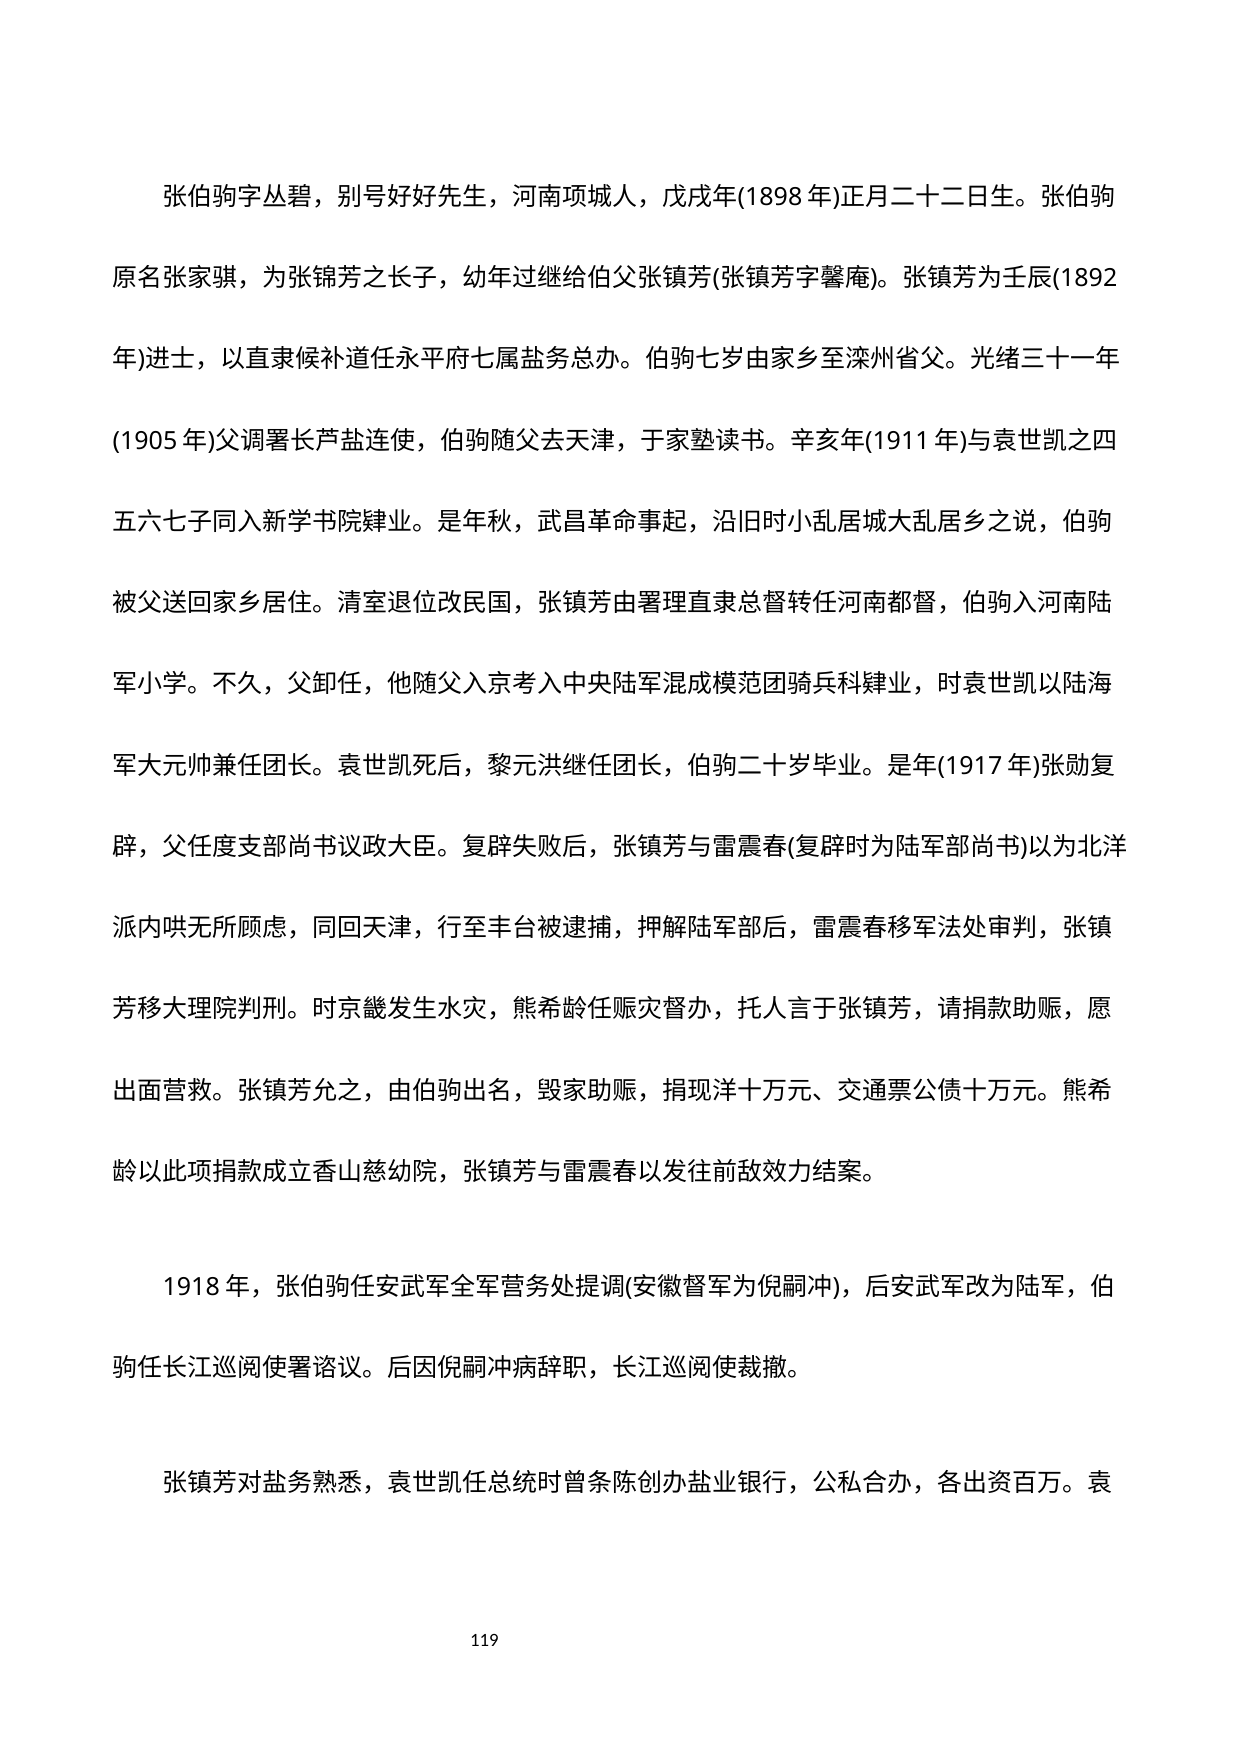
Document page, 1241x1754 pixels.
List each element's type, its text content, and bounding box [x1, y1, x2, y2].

text 1918年，张伯驹任安武军全军营务处提调(安徽督军为倪嗣冲)，后安武军改为陆军，伯驹任长江巡阅使署谘议。后因倪嗣冲病辞职，长江巡阅使裁撤。 [112, 1252, 1128, 1398]
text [112, 1448, 1128, 1513]
text 张伯驹字丛碧，别号好好先生，河南项城人，戊戌年(1898年)正月二十二日生。张伯驹原名张家骐，为张锦芳之长子，幼年过继给伯父张镇芳(张镇芳字馨庵)。张镇芳为壬辰(1892年)进士，以直隶候补道任永平府七属盐务总办。伯驹七岁由家乡至滦州省父。光绪三十一年(1905年)父调署长芦盐连使，伯驹随父去天津，于家塾读书。辛亥年(1911年)与袁世凯之四五六七子同入新学书院肄业。是年秋，武昌革命事起，沿旧时小乱居城大乱居乡之说，伯驹被父送回家乡居住。清室退位改民国，张镇芳由署理直隶总督转任河南都督，伯驹入河南陆军小学。不久，父卸任，他随父入京考入中央陆军混成模范团骑兵科肄业，时袁世凯以陆海军大元帅兼任团长。袁世凯死后，黎元洪继任团长，伯驹二十岁毕业。是年(1917年)张勋复辟，父任度支部尚书议政大臣。复辟失败后，张镇芳与雷震春(复辟时为陆军部尚书)以为北洋派内哄无所顾虑，同回天津，行至丰台被逮捕，押解陆军部后，雷震春移军法处审判，张镇芳移大理院判刑。时京畿发生水灾，熊希龄任赈灾督办，托人言于张镇芳，请捐款助赈，愿出面营救。张镇芳允之，由伯驹出名，毁家助赈，捐现洋十万元、交通票公债十万元。熊希龄以此项捐款成立香山慈幼院，张镇芳与雷震春以发往前敌效力结案。 [112, 162, 1128, 1202]
